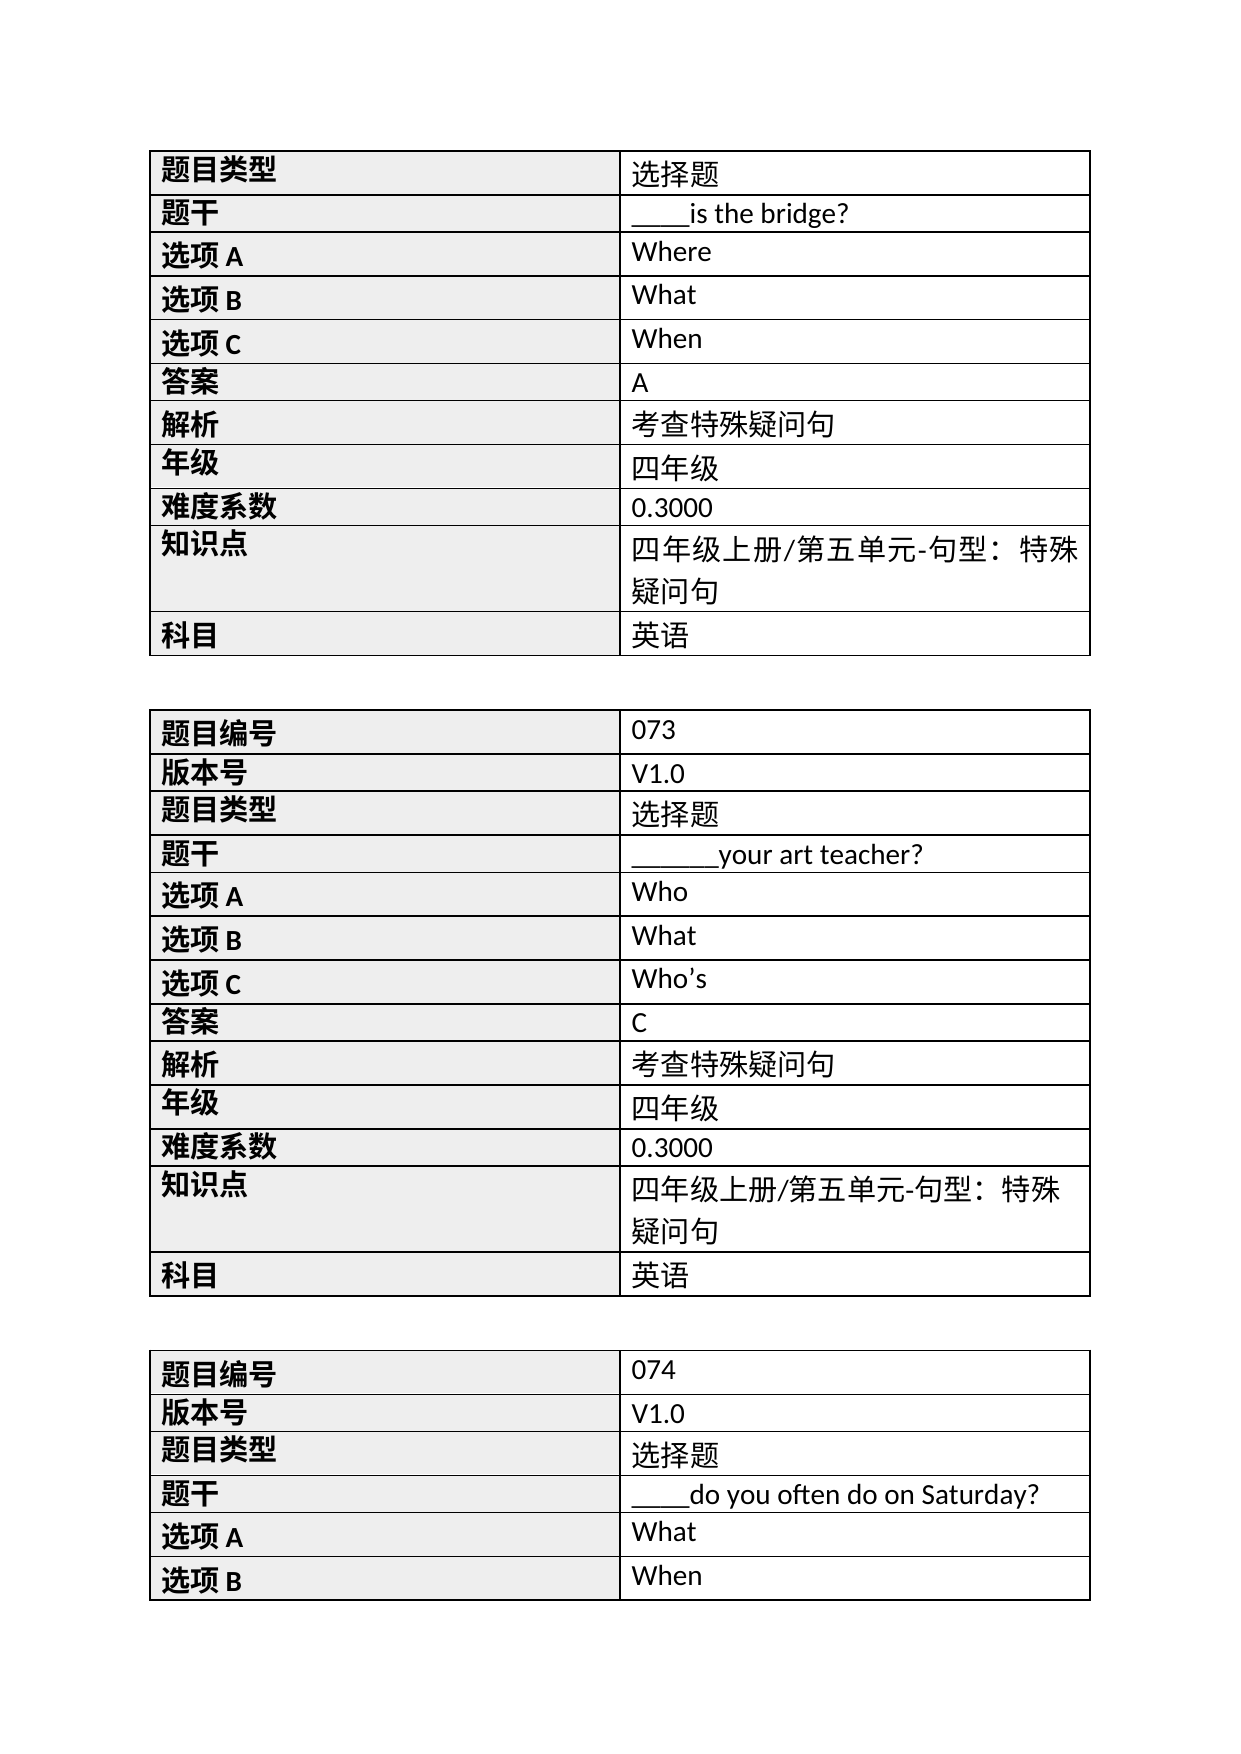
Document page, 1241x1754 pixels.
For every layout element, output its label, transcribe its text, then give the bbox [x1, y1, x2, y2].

table_cell 英语 [621, 612, 1089, 655]
table_cell 题干 [151, 196, 619, 231]
table_cell 年级 [151, 445, 619, 487]
table_cell 题目类型 [151, 792, 619, 834]
table_cell C [621, 1005, 1089, 1040]
table_cell 考查特殊疑问句 [621, 401, 1089, 444]
table_cell 科目 [151, 1253, 619, 1295]
table_cell When [621, 1557, 1089, 1599]
table_cell 英语 [621, 1253, 1089, 1295]
table_cell 题干 [151, 836, 619, 871]
table_cell 0.3000 [621, 489, 1089, 525]
table_header 074 [621, 1351, 1089, 1393]
table_header 题目编号 [151, 1351, 619, 1393]
table_cell 选项A [151, 233, 619, 275]
table_cell 题目类型 [151, 1432, 619, 1474]
table_cell What [621, 277, 1089, 319]
table_cell 选择题 [621, 152, 1089, 194]
table_cell 四年级 [621, 1086, 1089, 1128]
table_cell 难度系数 [151, 489, 619, 525]
table_cell 选项A [151, 1513, 619, 1556]
table_cell V1.0 [621, 755, 1089, 790]
table_cell 选择题 [621, 792, 1089, 834]
table_cell ____do you often do on Saturday? [621, 1476, 1089, 1512]
table_header 题目编号 [151, 711, 619, 753]
table_cell 选项C [151, 320, 619, 363]
table_cell 解析 [151, 1042, 619, 1084]
table_cell 题干 [151, 1476, 619, 1512]
table_cell 四年级上册/第五单元-句型：特殊疑问句 [621, 1167, 1089, 1251]
table_cell 解析 [151, 401, 619, 444]
table_cell 版本号 [151, 1395, 619, 1431]
table_cell A [621, 364, 1089, 400]
table_cell 版本号 [151, 755, 619, 790]
table_cell ____is the bridge? [621, 196, 1089, 231]
table_cell 选项B [151, 917, 619, 959]
table_cell 题目类型 [151, 152, 619, 194]
table_cell When [621, 320, 1089, 363]
table_cell 四年级 [621, 445, 1089, 487]
table_cell ______your art teacher? [621, 836, 1089, 871]
table_cell 答案 [151, 364, 619, 400]
table_cell 四年级上册/第五单元-句型：特殊疑问句 [621, 526, 1089, 611]
table_cell 选项C [151, 961, 619, 1003]
table_cell 年级 [151, 1086, 619, 1128]
table_cell Who [621, 873, 1089, 915]
table_cell 选项B [151, 1557, 619, 1599]
table_cell 知识点 [151, 526, 619, 611]
table_cell 答案 [151, 1005, 619, 1040]
table_cell 选项A [151, 873, 619, 915]
table_cell 选项B [151, 277, 619, 319]
table_cell 知识点 [151, 1167, 619, 1251]
table_cell What [621, 917, 1089, 959]
table_header 073 [621, 711, 1089, 753]
table_cell What [621, 1513, 1089, 1556]
table_cell 0.3000 [621, 1130, 1089, 1165]
table_cell 考查特殊疑问句 [621, 1042, 1089, 1084]
table_cell 选择题 [621, 1432, 1089, 1474]
table_cell V1.0 [621, 1395, 1089, 1431]
table_cell Who’s [621, 961, 1089, 1003]
table_cell 科目 [151, 612, 619, 655]
table_cell 难度系数 [151, 1130, 619, 1165]
table_cell Where [621, 233, 1089, 275]
